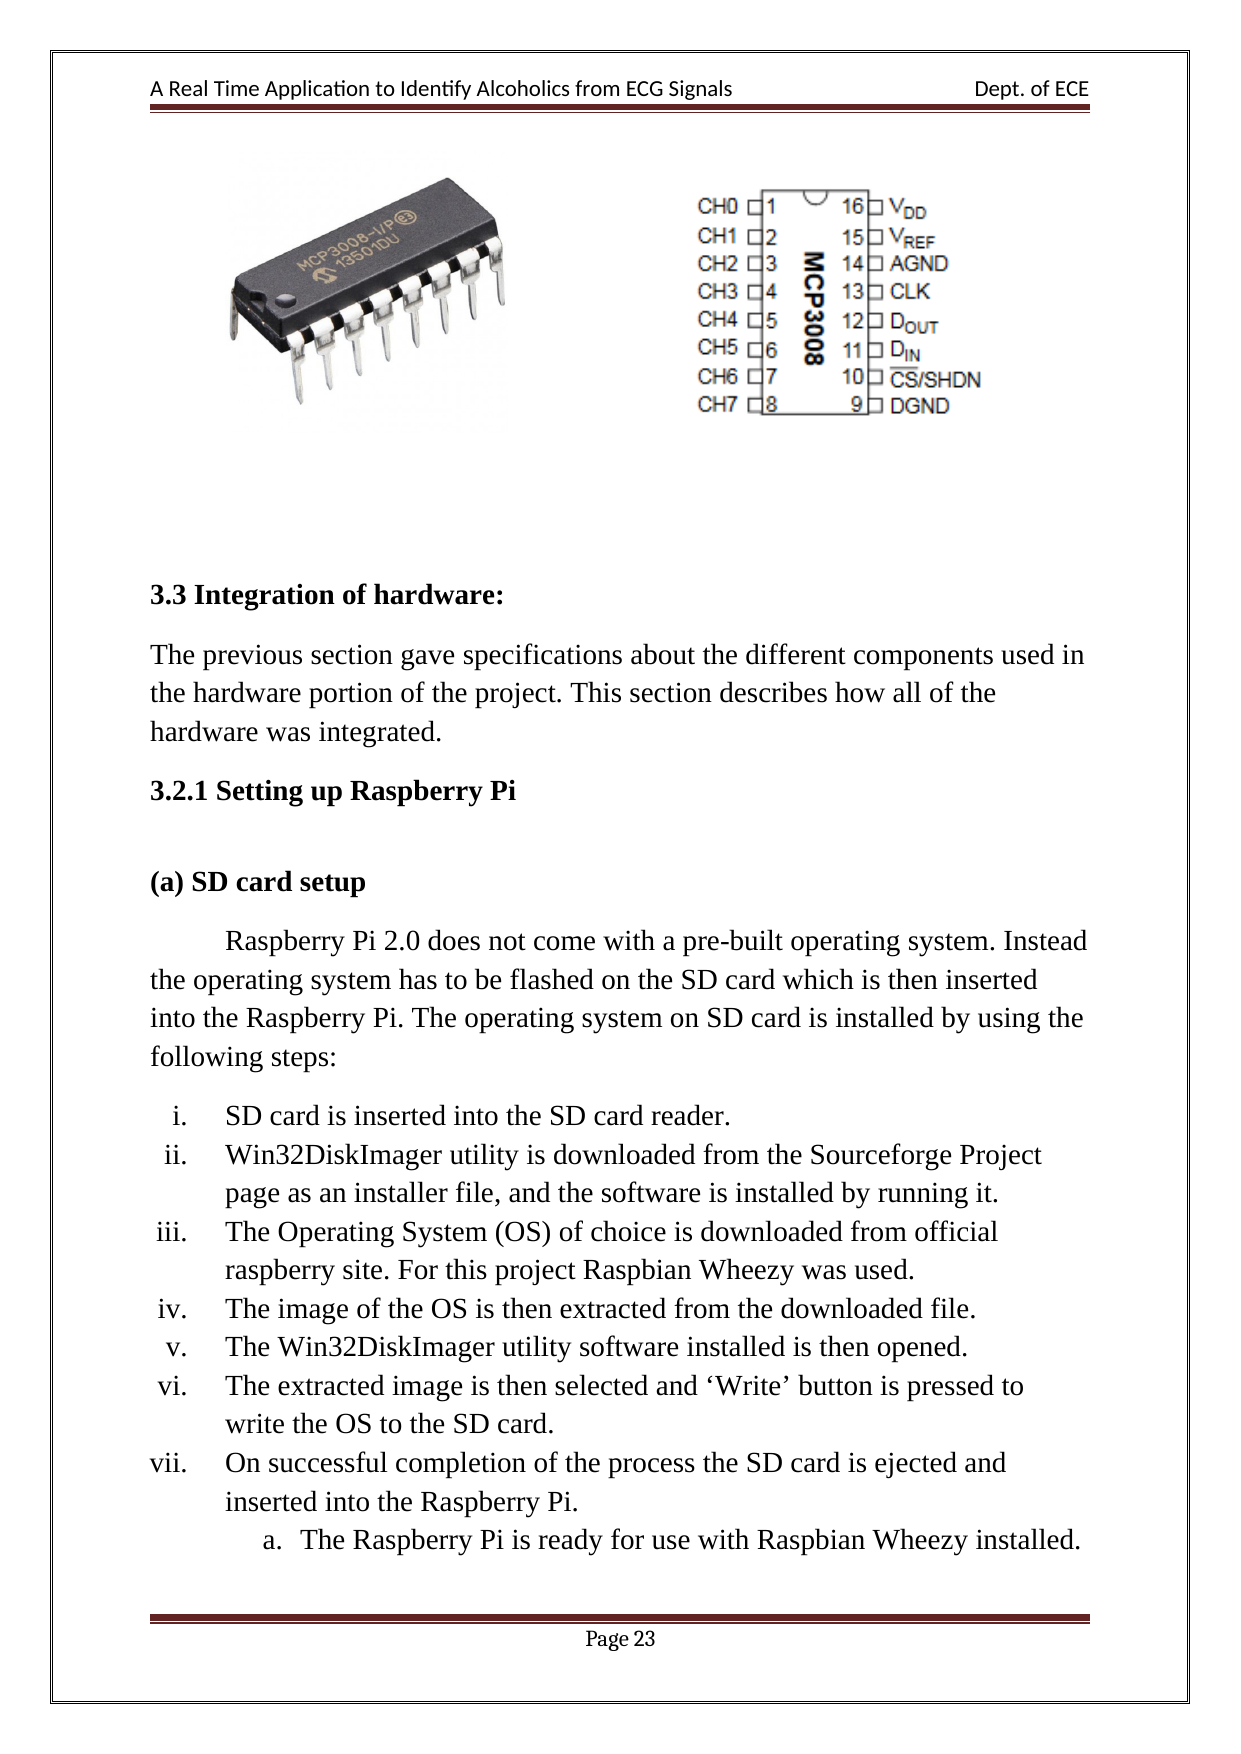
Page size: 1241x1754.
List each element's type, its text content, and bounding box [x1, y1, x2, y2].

picture [675, 181, 991, 433]
picture [225, 150, 508, 433]
text 3.2.1 Setting up Raspberry Pi [150, 773, 1090, 839]
list SD card is inserted into the SD card reader. [187, 1098, 1090, 1132]
list The extracted image is then selected and ‘Write’ button is pressed to write the OS to the SD card. [187, 1368, 1090, 1440]
text The previous section gave specifications about the different components used in the hardware portion of the project. This section describes how all of the hardware was integrated. [150, 637, 1090, 747]
text (a) SD card setup [150, 864, 1090, 897]
text Raspberry Pi 2.0 does not come with a pre-built operating system. Instead the operating system has to be flashed on the SD card which is then inserted into the Raspberry Pi. The operating system on SD card is installed by using the following steps: [150, 923, 1090, 1072]
list The image of the OS is then extracted from the downloaded file. [187, 1291, 1090, 1324]
list The Raspberry Pi is ready for use with Raspbian Wheezy installed. [262, 1522, 1090, 1556]
text 3.3 Integration of hardware: [150, 577, 1090, 611]
list The Operating System (OS) of choice is downloaded from official raspberry site. For this project Raspbian Wheezy was used. [187, 1214, 1090, 1286]
list Win32DiskImager utility is downloaded from the Sourceforge Project page as an installer file, and the software is installed by running it. [187, 1137, 1090, 1209]
list On successful completion of the process the SD card is ejected and inserted into the Raspberry Pi. [187, 1445, 1090, 1517]
list The Win32DiskImager utility software installed is then opened. [187, 1329, 1090, 1363]
